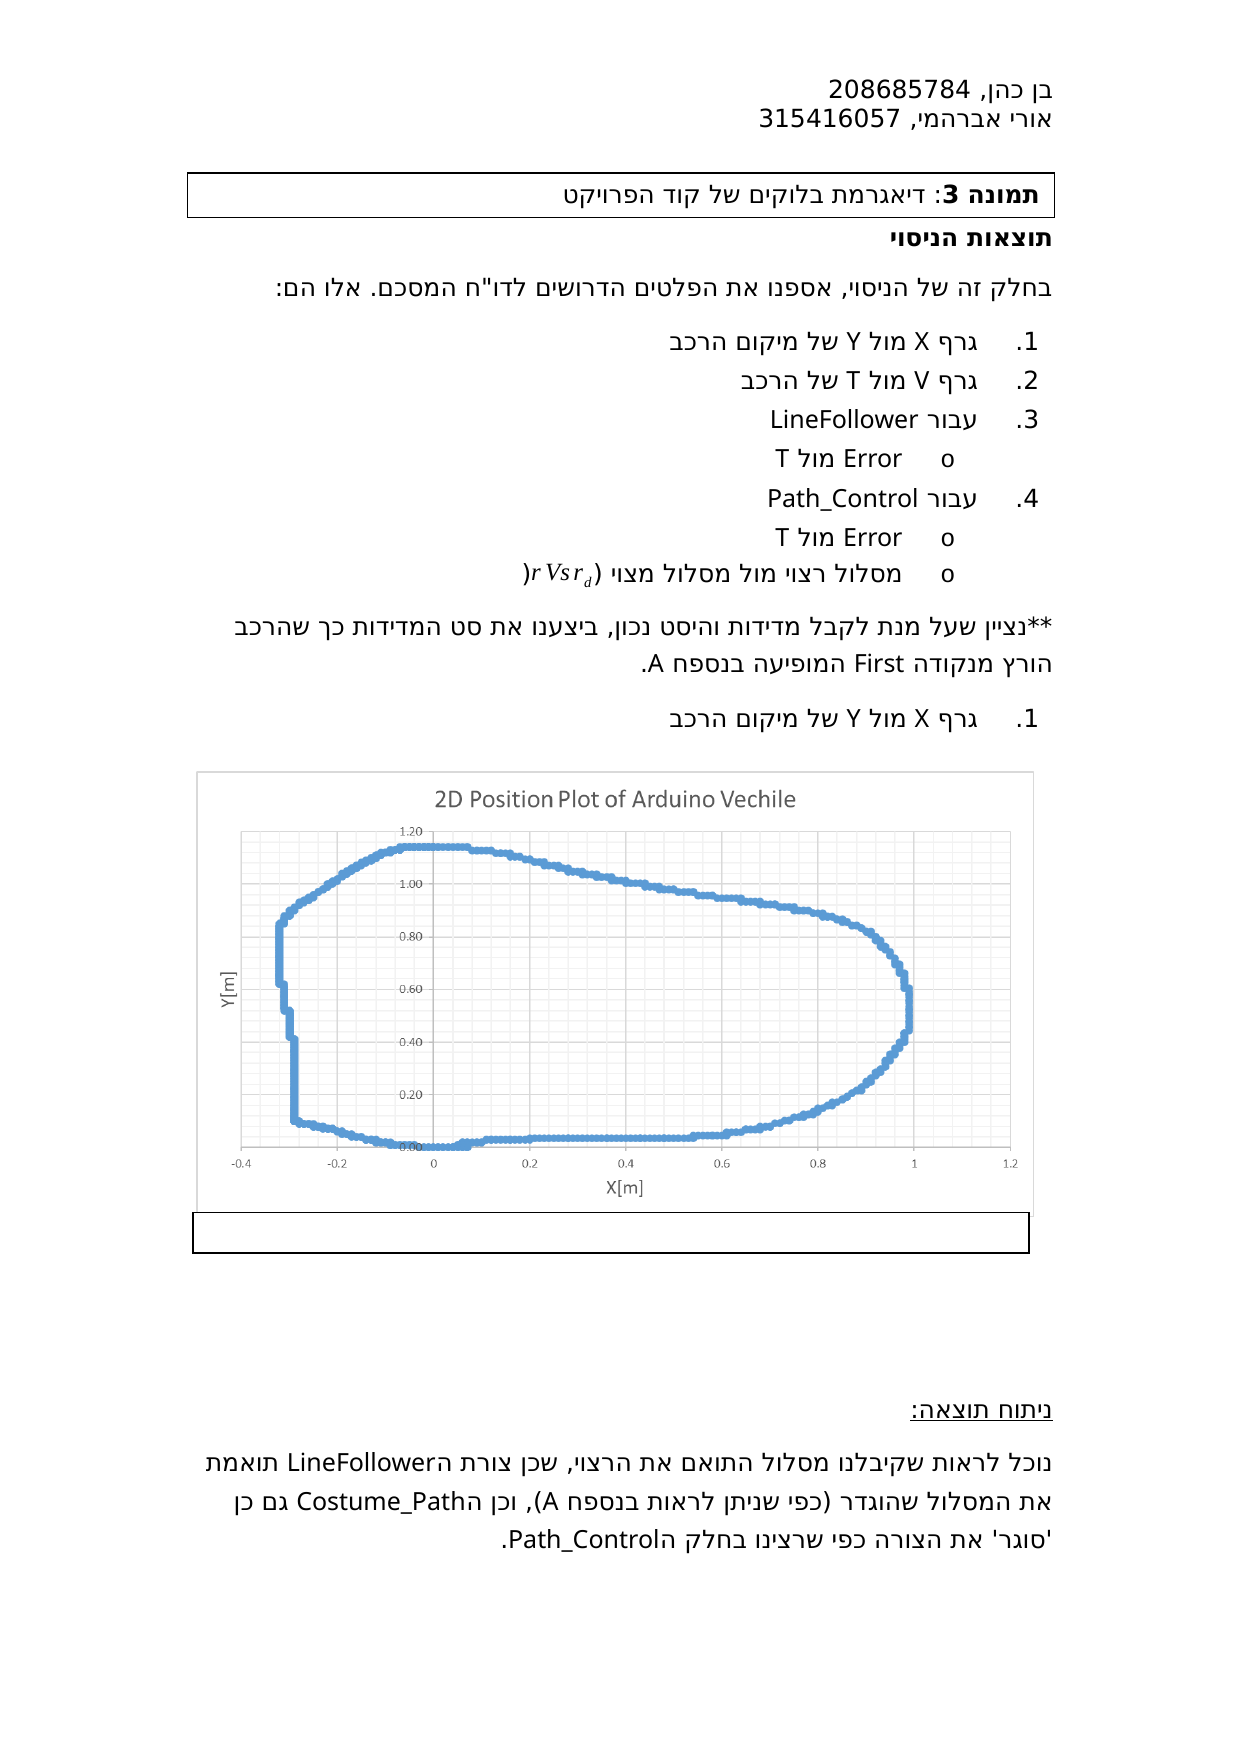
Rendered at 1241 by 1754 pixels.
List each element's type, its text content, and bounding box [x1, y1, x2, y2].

text תוצאות הניסוי [187, 223, 1053, 252]
picture [196, 771, 1034, 1217]
text ניתוח תוצאה: [187, 1395, 1053, 1424]
list מסלול רצוי מול מסלול מצוי (( [187, 559, 940, 590]
list עבור LineFollower [187, 402, 1015, 436]
list גרף V מול T של הרכב [187, 363, 1015, 397]
list גרף X מול Y של מיקום הרכב [187, 324, 1015, 358]
text נוכל לראות שקיבלנו מסלול התואם את הרצוי, שכן צורת הLineFollower תואמת את המסלול שהוגדר (כפי שניתן לראות בנספח A), וכן הCostume_Path גם כן 'סוגר' את הצורה כפי שרצינו בחלק הPath_Control. [187, 1445, 1053, 1556]
list גרף X מול Y של מיקום הרכב [187, 701, 1015, 735]
list Error מול T [187, 520, 940, 554]
list עבור Path_Control [187, 481, 1015, 514]
text **נציין שעל מנת לקבל מדידות והיסט נכון, ביצענו את סט המדידות כך שהרכב הורץ מנקודה First המופיעה בנספח A. [187, 612, 1053, 679]
list Error מול T [187, 441, 940, 475]
text בחלק זה של הניסוי, אספנו את הפלטים הדרושים לדו"ח המסכם. אלו הם: [187, 273, 1053, 303]
